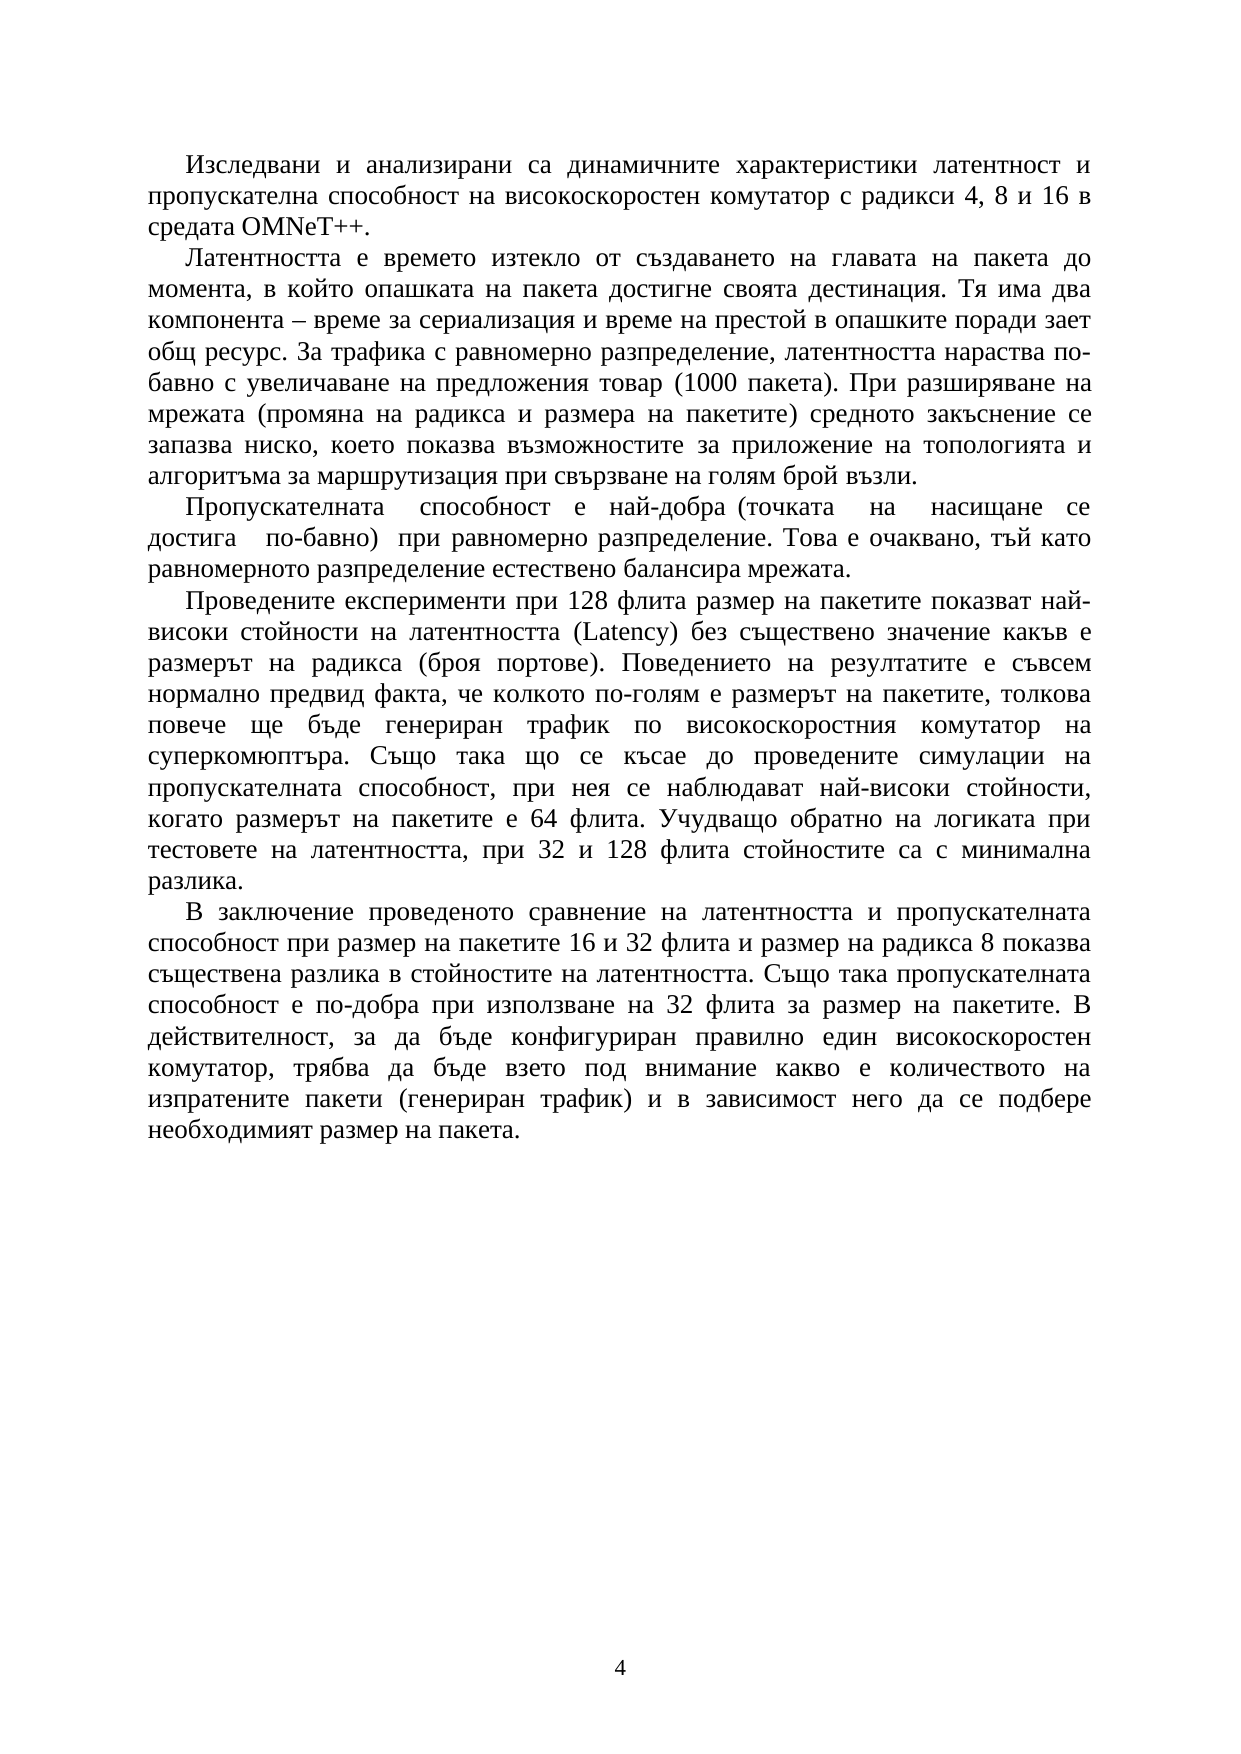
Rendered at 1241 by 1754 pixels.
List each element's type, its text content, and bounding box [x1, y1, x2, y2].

text В заключение проведеното сравнение на латентността и пропускателната способност при размер на пакетите 16 и 32 флита и размер на радикса 8 показва съществена разлика в стойностите на латентността. Също така пропускателната способност е по-добра при използване на 32 флита за размер на пакетите. В действителност, за да бъде конфигуриран правилно един високоскоростен комутатор, трябва да бъде взето под внимание какво е количеството на изпратените пакети (генериран трафик) и в зависимост него да се подбере необходимият размер на пакета. [148, 895, 1092, 1144]
text Проведените експерименти при 128 флита размер на пакетите показват най-високи стойности на латентността (Latency) без съществено значение какъв е размерът на радикса (броя портове). Поведението на резултатите е съвсем нормално предвид факта, че колкото по-голям е размерът на пакетите, толкова повече ще бъде генериран трафик по високоскоростния комутатор на суперкомюптъра. Също така що се късае до проведените симулации на пропускателната способност, при нея се наблюдават най-високи стойности, когато размерът на пакетите е 64 флита. Учудващо обратно на логиката при тестовете на латентността, при 32 и 128 флита стойностите са с минимална разлика. [148, 584, 1092, 895]
text Изследвани и анализирани са динамичните характеристики латентност и пропускателна способност на високоскоростен комутатор с радикси 4, 8 и 16 в средата OMNeT++. [148, 148, 1092, 241]
text Пропускателната способност е най-добра (точката на насищане се достига по-бавно) при равномерно разпределение. Това е очаквано, тъй като равномерното разпределение естествено балансира мрежата. [148, 490, 1092, 584]
text Латентността е времето изтекло от създаването на главата на пакета до момента, в който опашката на пакета достигне своята дестинация. Тя има два компонента – време за сериализация и време на престой в опашките поради зает общ ресурс. За трафика с равномерно разпределение, латентността нараства по-бавно с увеличаване на предложения товар (1000 пакета). При разширяване на мрежата (промяна на радикса и размера на пакетите) средното закъснение се запазва ниско, което показва възможностите за приложение на топологията и алгоритъма за маршрутизация при свързване на голям брой възли. [148, 241, 1092, 490]
